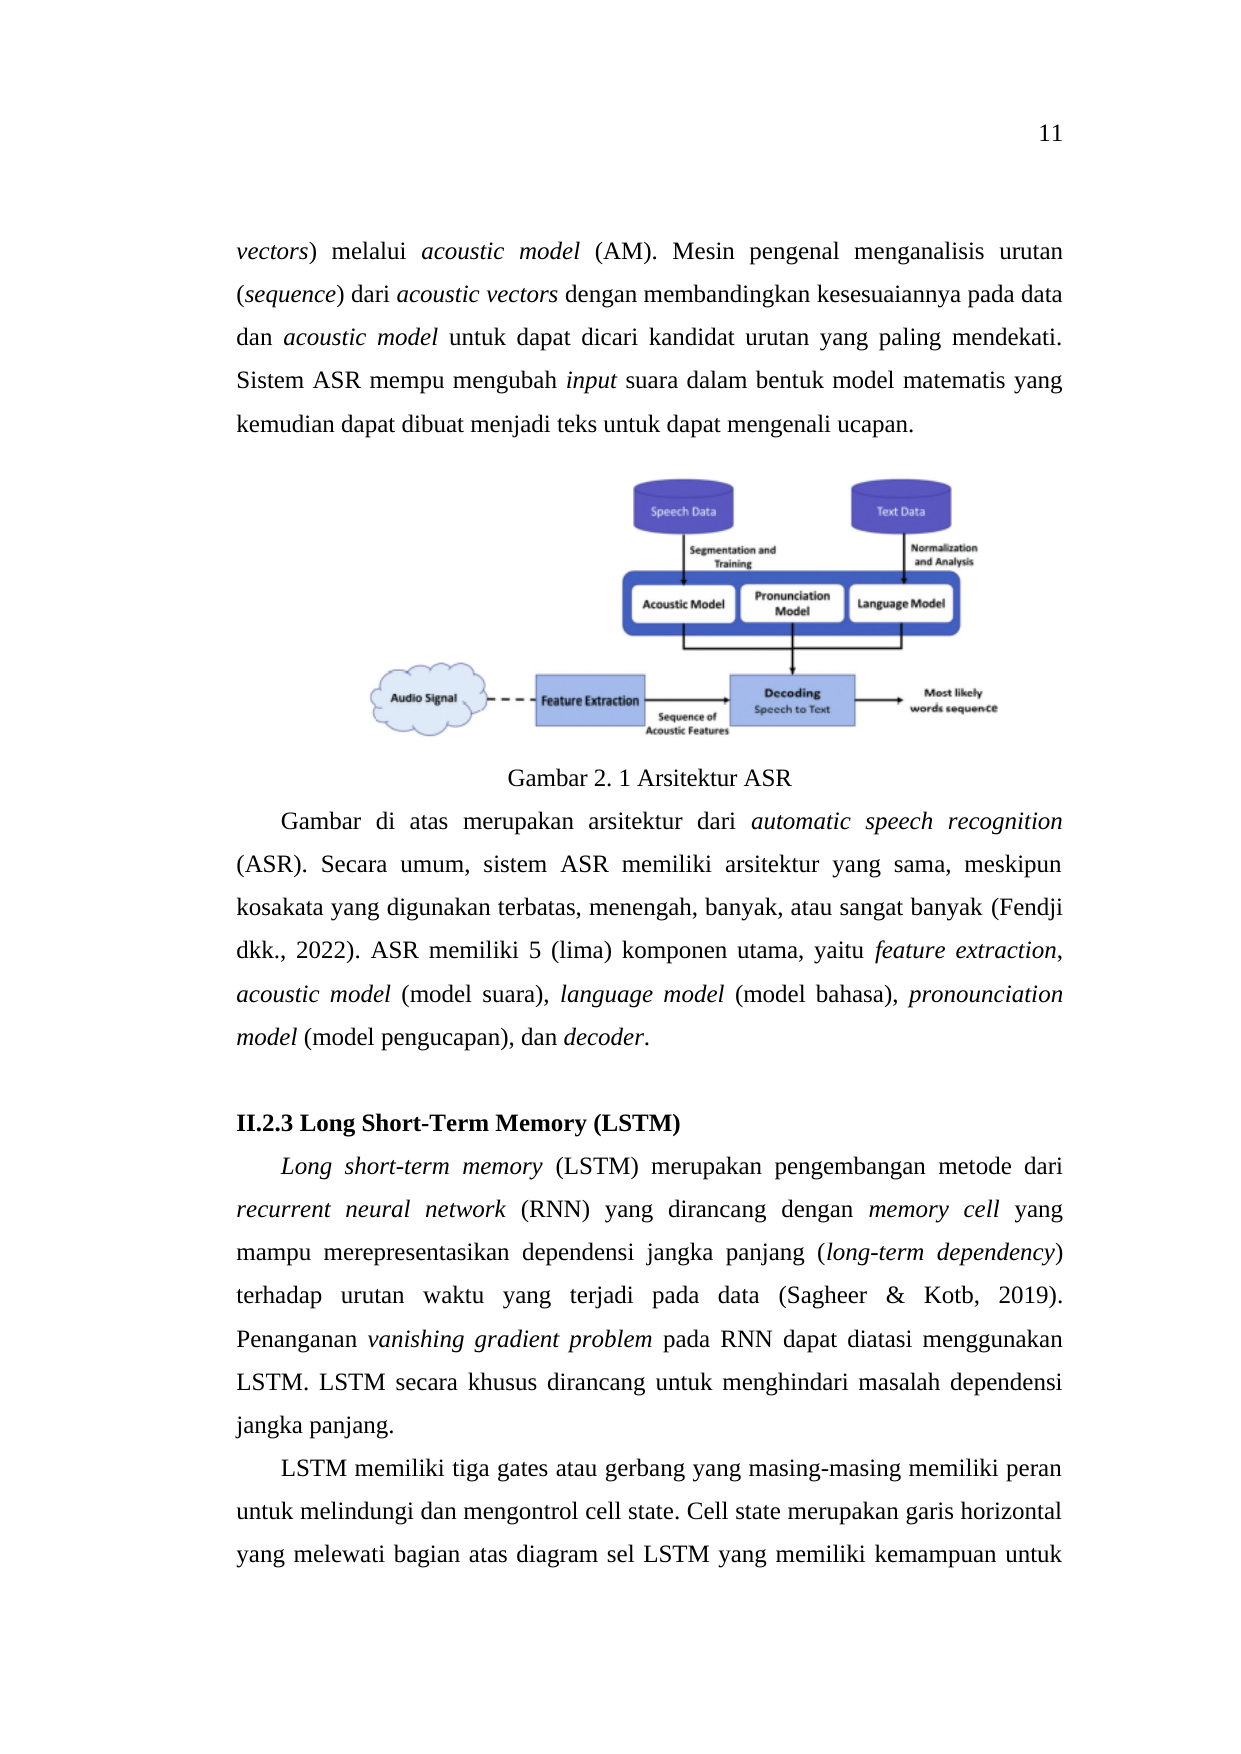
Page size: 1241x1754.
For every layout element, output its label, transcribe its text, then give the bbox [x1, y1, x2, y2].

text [236, 1453, 1063, 1568]
text Long short-term memory (LSTM) merupakan pengembangan metode dari recurrent neural network (RNN) yang dirancang dengan memory cell yang mampu merepresentasikan dependensi jangka panjang (long-term dependency) terhadap urutan waktu yang terjadi pada data . Penanganan vanishing gradient problem pada RNN dapat diatasi menggunakan LSTM. LSTM secara khusus dirancang untuk menghindari masalah dependensi jangka panjang. [236, 1151, 1063, 1439]
picture [353, 451, 1021, 749]
text Gambar di atas merupakan arsitektur dari automatic speech recognition (ASR). Secara umum, sistem ASR memiliki arsitektur yang sama, meskipun kosakata yang digunakan terbatas, menengah, banyak, atau sangat banyak . ASR memiliki 5 (lima) komponen utama, yaitu feature extraction, acoustic model (model suara), language model (model bahasa), pronounciation model (model pengucapan), dan decoder. [236, 806, 1063, 1051]
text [236, 236, 1063, 437]
subtitle Long Short-Term Memory (LSTM) [236, 1108, 1063, 1137]
